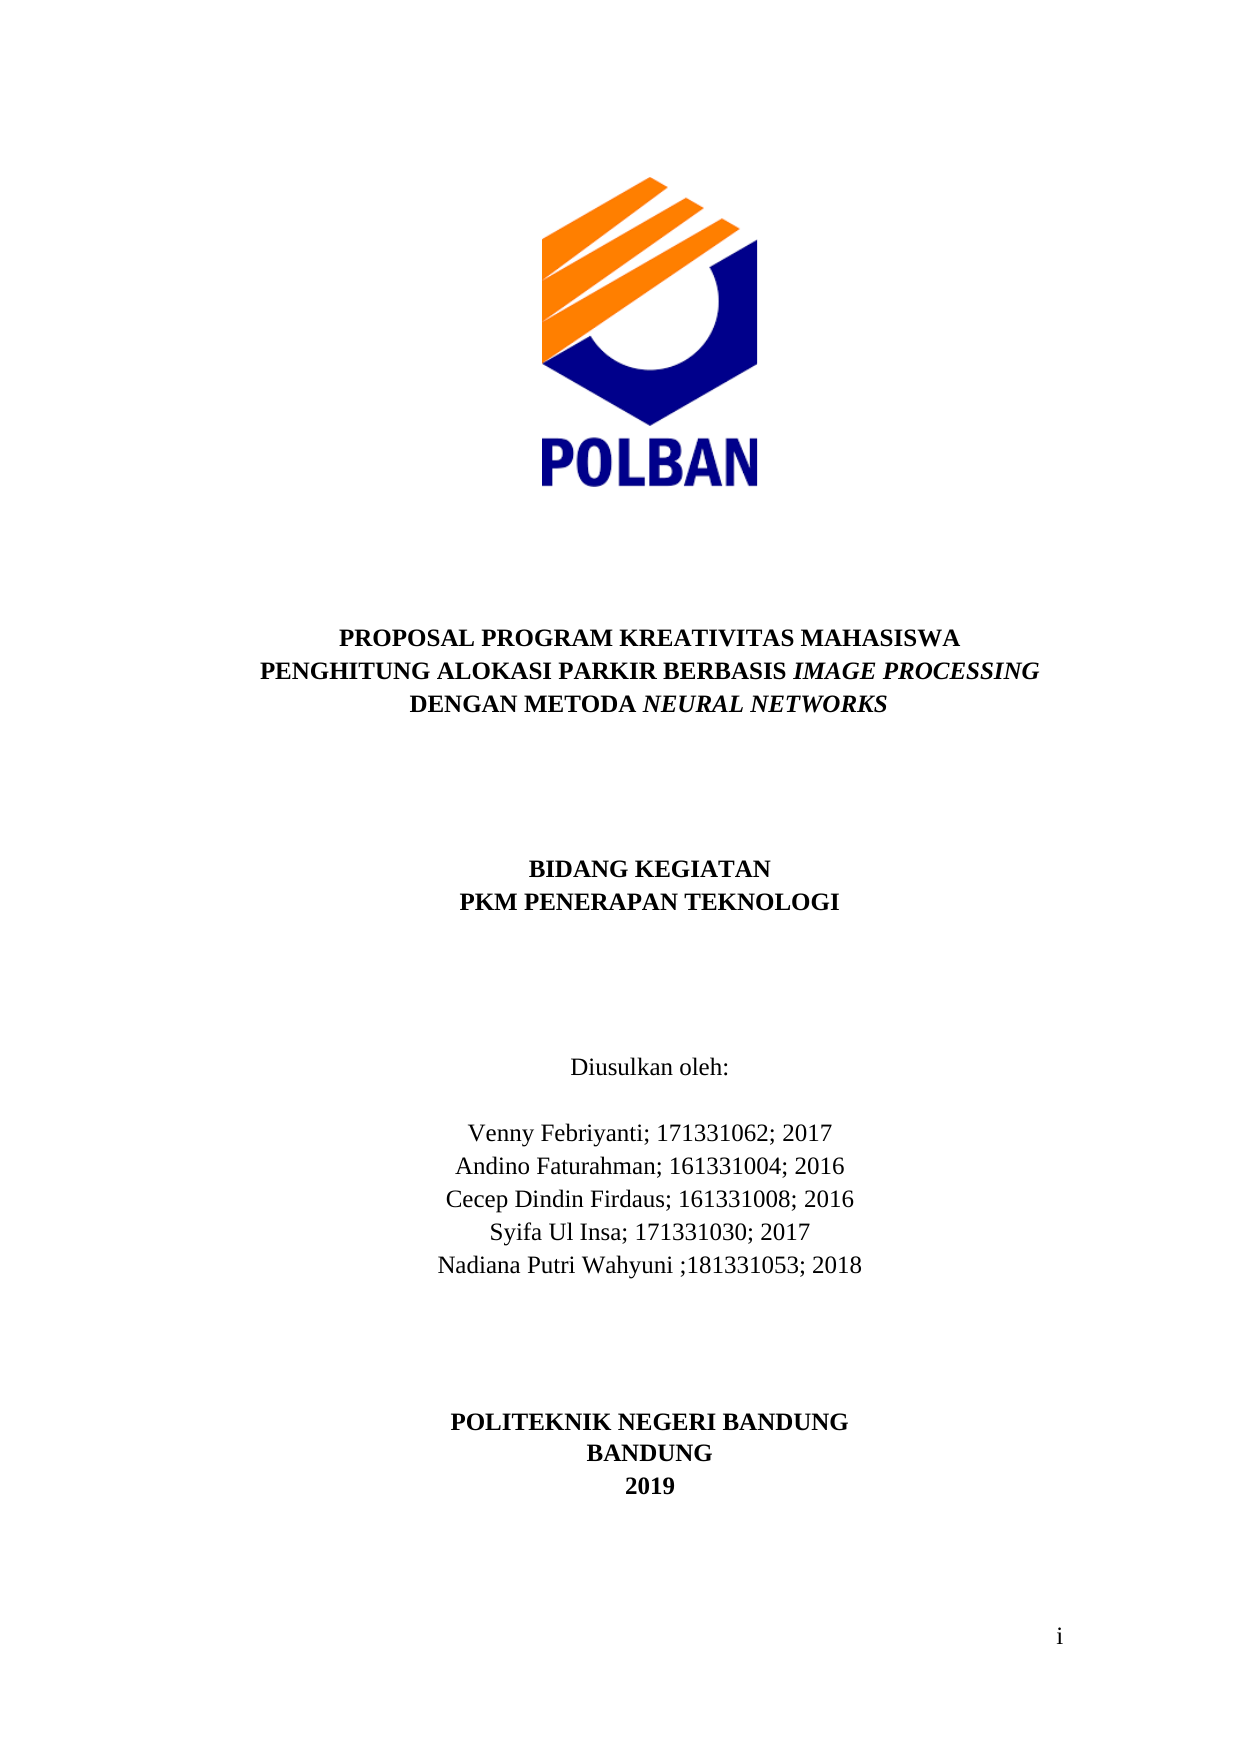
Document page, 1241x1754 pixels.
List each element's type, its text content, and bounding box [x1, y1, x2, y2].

text BANDUNG [236, 1438, 1063, 1467]
text Cecep Dindin Firdaus; 161331008; 2016 [236, 1184, 1063, 1213]
picture [542, 177, 758, 487]
text Syifa Ul Insa; 171331030; 2017 [236, 1217, 1063, 1246]
text PENGHITUNG ALOKASI PARKIR BERBASIS IMAGE PROCESSING DENGAN METODA NEURAL NETWORKS [236, 656, 1063, 718]
text BIDANG KEGIATAN [236, 854, 1063, 883]
text PKM PENERAPAN TEKNOLOGI [236, 887, 1063, 916]
text Venny Febriyanti; 171331062; 2017 [236, 1118, 1063, 1147]
text Andino Faturahman; 161331004; 2016 [236, 1151, 1063, 1180]
subtitle POLITEKNIK NEGERI BANDUNG [236, 1407, 1063, 1436]
text Nadiana Putri Wahyuni ;181331053; 2018 [236, 1250, 1063, 1279]
text PROPOSAL PROGRAM KREATIVITAS MAHASISWA [236, 623, 1063, 652]
text 2019 [236, 1471, 1063, 1500]
text Diusulkan oleh: [236, 1052, 1063, 1081]
